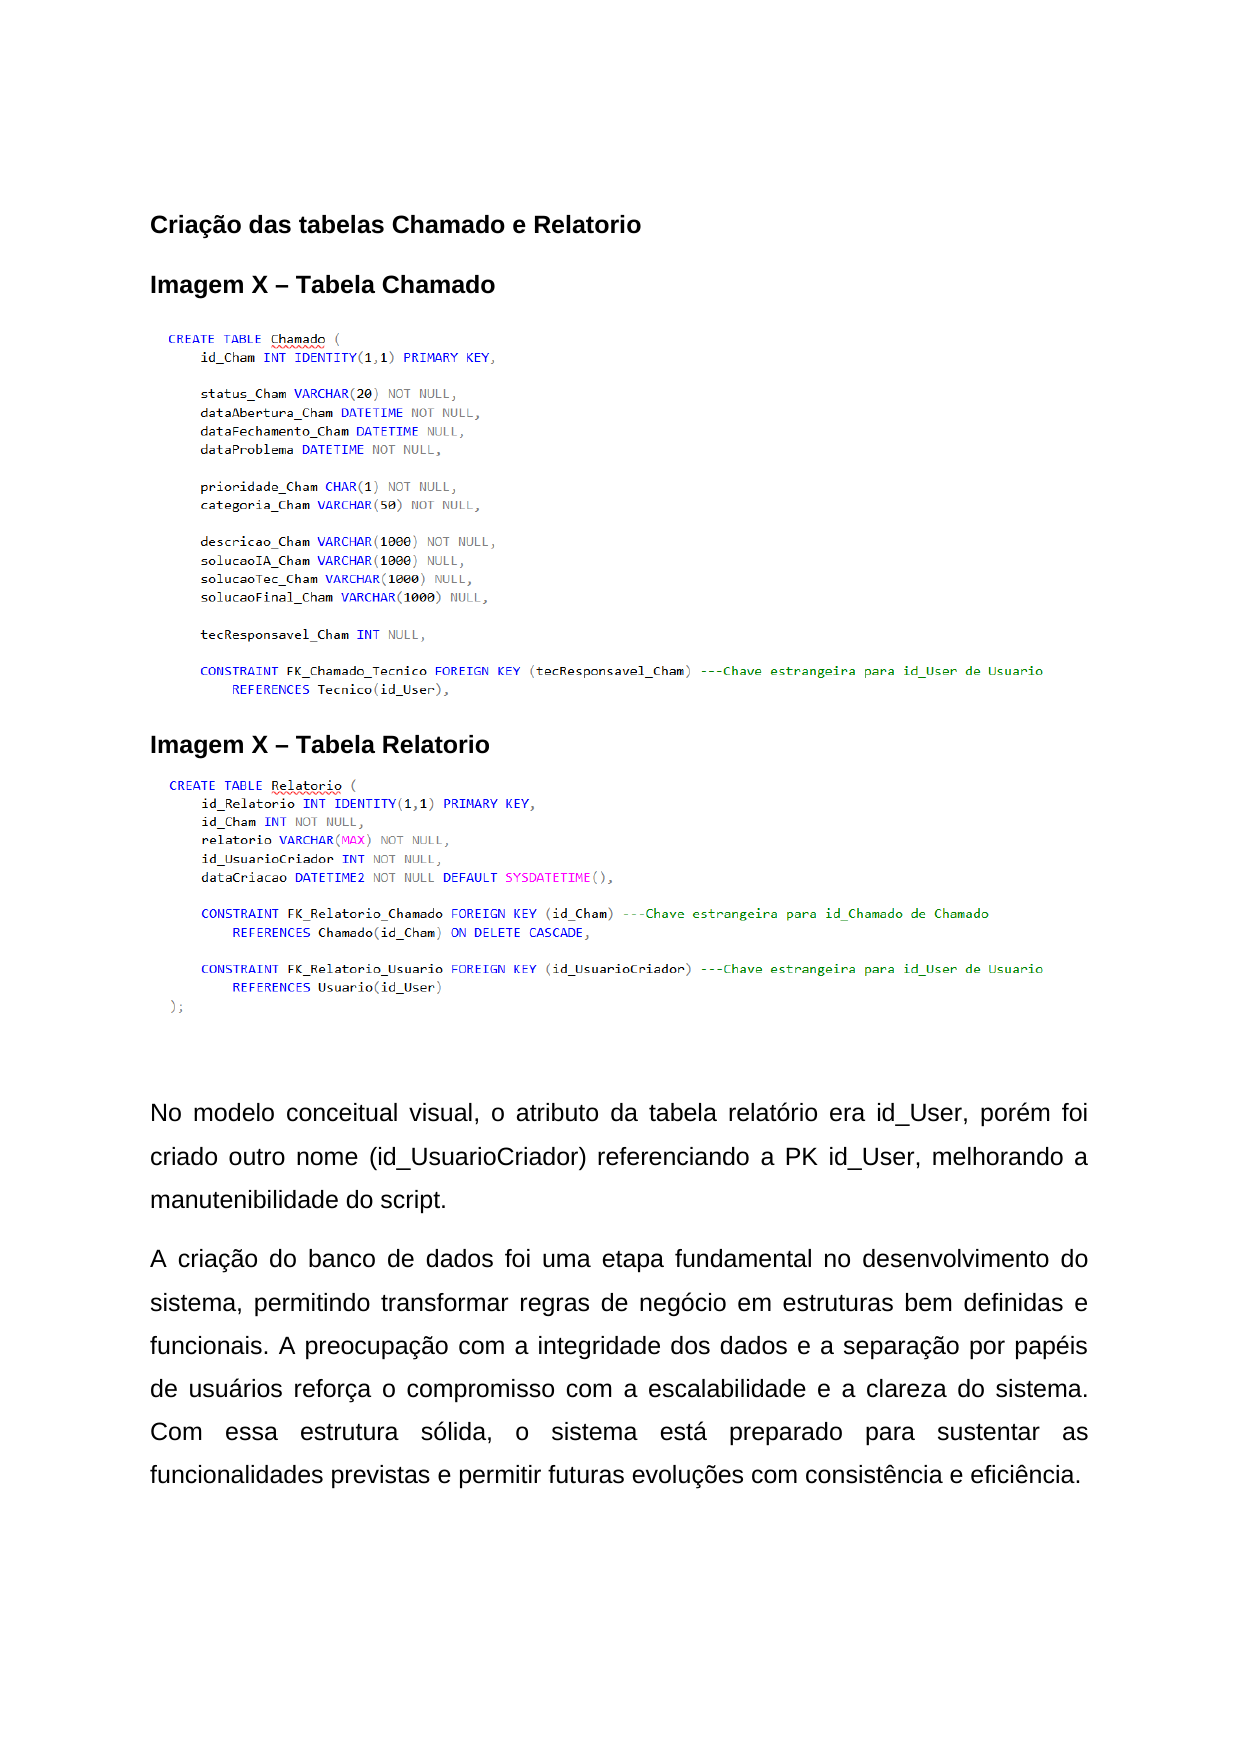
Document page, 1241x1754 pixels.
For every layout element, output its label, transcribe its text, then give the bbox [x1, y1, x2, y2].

text Criação das tabelas Chamado e Relatorio [150, 210, 1090, 238]
text A criação do banco de dados foi uma etapa fundamental no desenvolvimento do sistema, permitindo transformar regras de negócio em estruturas bem definidas e funcionais. A preocupação com a integridade dos dados e a separação por papéis de usuários reforça o compromisso com a escalabilidade e a clareza do sistema. Com essa estrutura sólida, o sistema está preparado para sustentar as funcionalidades previstas e permitir futuras evoluções com consistência e eficiência. [150, 1244, 1090, 1489]
text Imagem X – Tabela Relatorio [150, 729, 1090, 758]
text No modelo conceitual visual, o atributo da tabela relatório era id_User, porém foi criado outro nome (id_UsuarioCriador) referenciando a PK id_User, melhorando a manutenibilidade do script. [150, 1098, 1090, 1213]
text Imagem X – Tabela Chamado [150, 269, 1090, 298]
